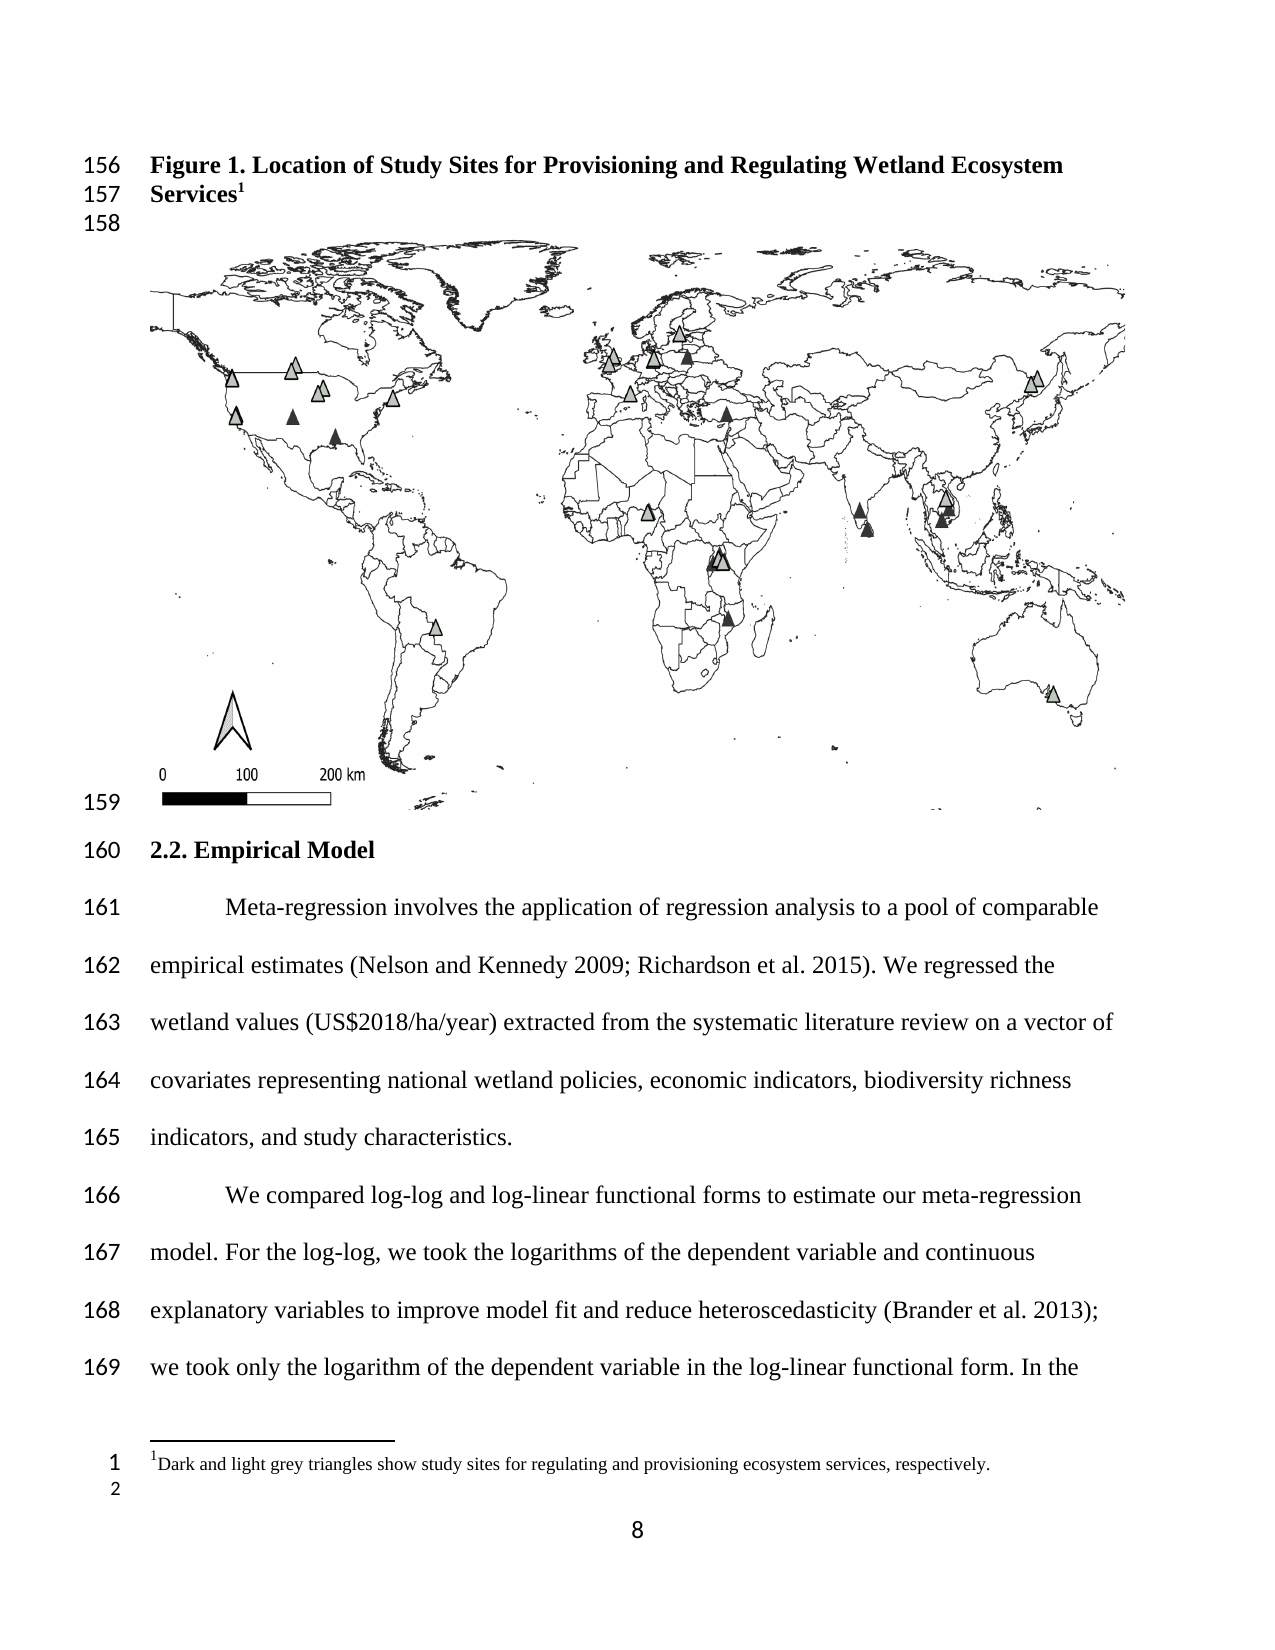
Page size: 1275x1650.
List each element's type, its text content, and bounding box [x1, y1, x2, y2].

text 2.2. Empirical Model [150, 835, 1125, 864]
picture [150, 233, 1125, 810]
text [150, 1180, 1125, 1381]
text Figure 1. Location of Study Sites for Provisioning and Regulating Wetland Ecosystem Services [150, 150, 1125, 207]
text Meta-regression involves the application of regression analysis to a pool of comparable empirical estimates (Nelson and Kennedy 2009; Richardson et al. 2015). We regressed the wetland values (US$2018/ha/year) extracted from the systematic literature review on a vector of covariates representing national wetland policies, economic indicators, biodiversity richness indicators, and study characteristics. [150, 892, 1125, 1151]
